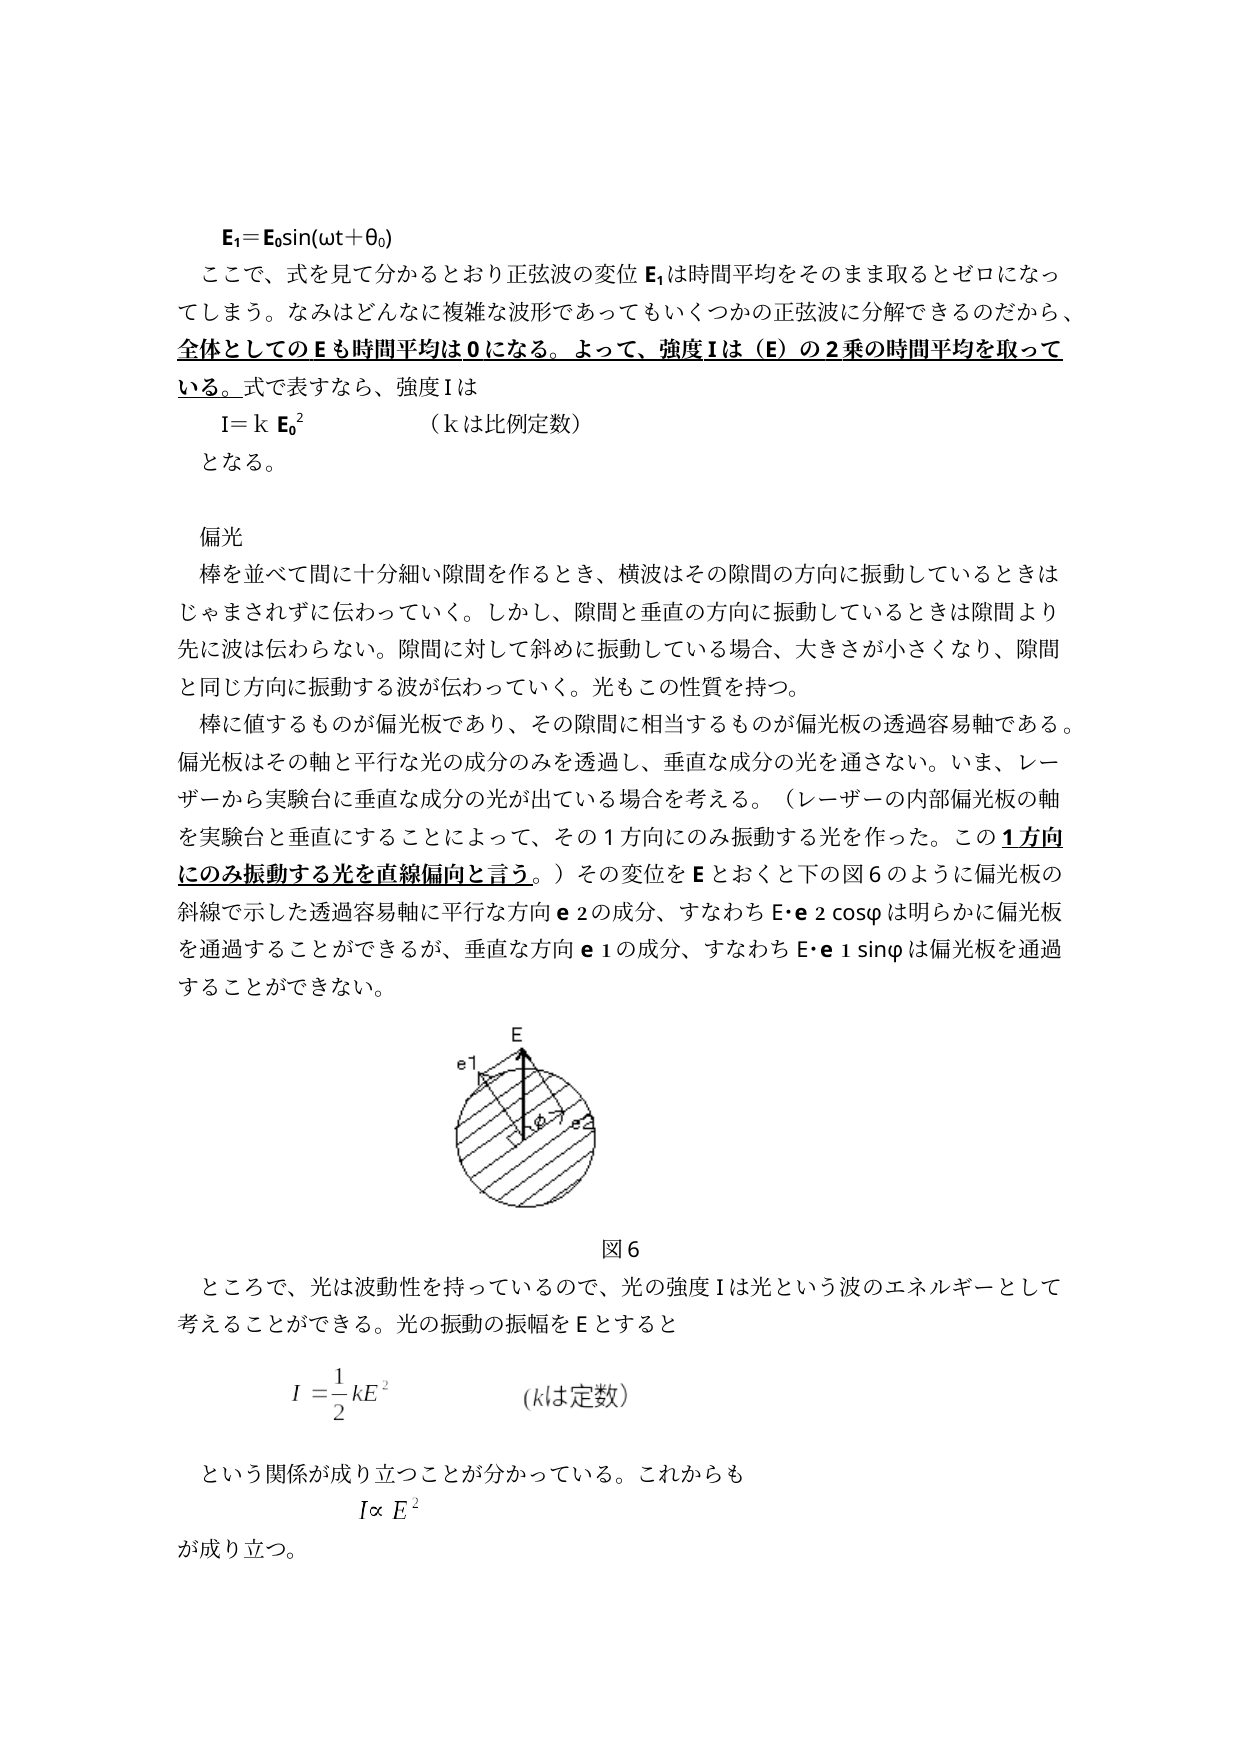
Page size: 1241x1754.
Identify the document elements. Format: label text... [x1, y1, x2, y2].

text ところで、光は波動性を持っているので、光の強度Iは光という波のエネルギーとして考えることができる。光の振動の振幅をEとすると [177, 1267, 1063, 1342]
text ここで、式を見て分かるとおり正弦波の変位E1は時間平均をそのまま取るとゼロになってしまう。なみはどんなに複雑な波形であってもいくつかの正弦波に分解できるのだから、全体としてのEも時間平均は0になる。よって、強度Iは（E）の2乗の時間平均を取っている。式で表すなら、強度Iは [177, 254, 1063, 359]
text 偏光 [177, 517, 1063, 554]
text ここで、式を見て分かるとおり正弦波の変位E1は時間平均をそのまま取るとゼロになってしまう。なみはどんなに複雑な波形であってもいくつかの正弦波に分解できるのだから、全体としてのEも時間平均は0になる。よって、強度Iは（E）の2乗の時間平均を取っている。式で表すなら、強度Iは [177, 360, 1063, 404]
text となる。 [177, 442, 1063, 479]
text 図6 [177, 1004, 1063, 1267]
text 棒に値するものが偏光板であり、その隙間に相当するものが偏光板の透過容易軸である。偏光板はその軸と平行な光の成分のみを透過し、垂直な成分の光を通さない。いま、レーザーから実験台に垂直な成分の光が出ている場合を考える。（レーザーの内部偏光板の軸を実験台と垂直にすることによって、その1方向にのみ振動する光を作った。この1方向にのみ振動する光を直線偏向と言う。）その変位をEとおくと下の図6のように偏光板の斜線で示した透過容易軸に平行な方向e２の成分、すなわちE･e２cosφは明らかに偏光板を通過することができるが、垂直な方向e１の成分、すなわちE･e１sinφは偏光板を通過することができない。 [177, 704, 1063, 1004]
text が成り立つ。 [177, 1492, 1063, 1567]
text という関係が成り立つことが分かっている。これからも [177, 1342, 1063, 1492]
text I＝ｋE02 （ｋは比例定数） [177, 404, 1063, 442]
picture [450, 1023, 599, 1211]
text E1＝E0sin(ωt＋θ0) [177, 217, 1063, 254]
text 棒を並べて間に十分細い隙間を作るとき、横波はその隙間の方向に振動しているときはじゃまされずに伝わっていく。しかし、隙間と垂直の方向に振動しているときは隙間より先に波は伝わらない。隙間に対して斜めに振動している場合、大きさが小さくなり、隙間と同じ方向に振動する波が伝わっていく。光もこの性質を持つ。 [177, 554, 1063, 704]
